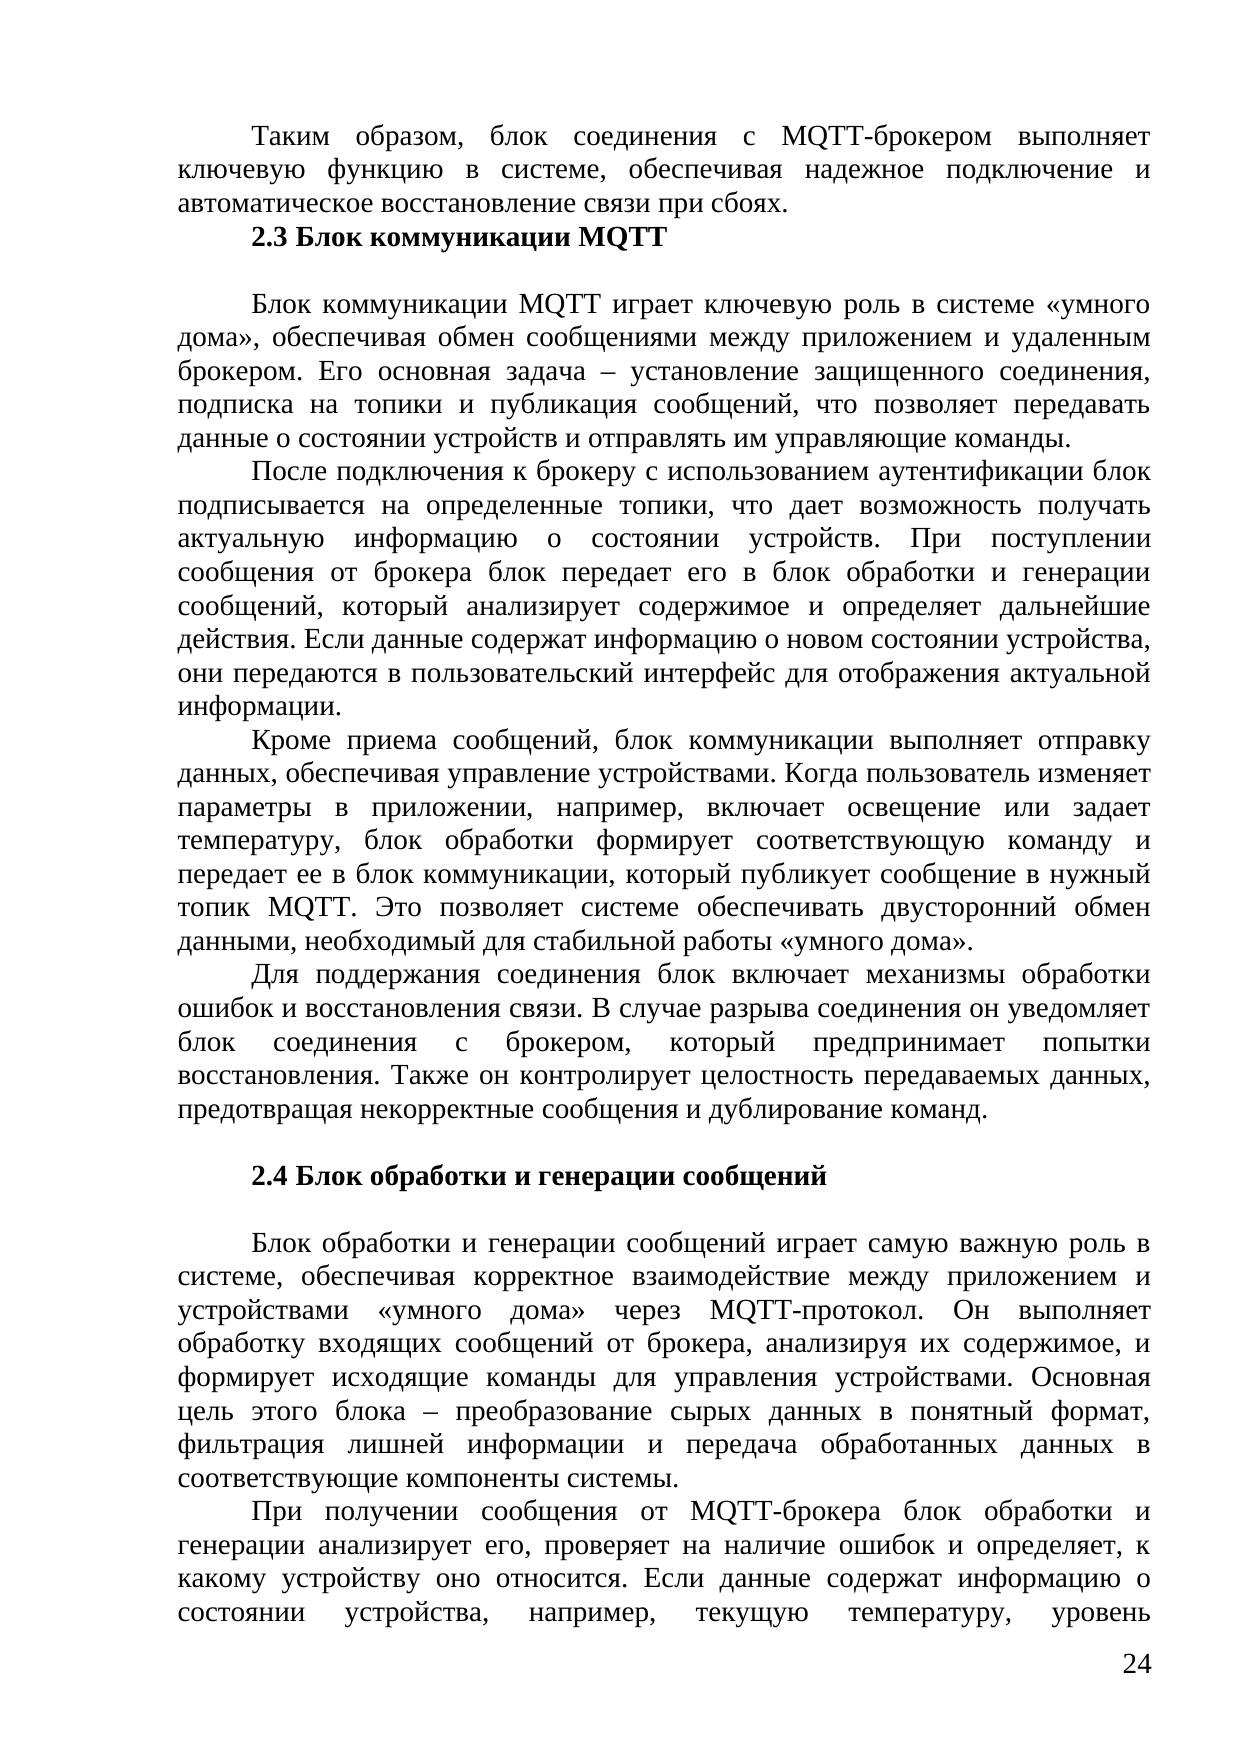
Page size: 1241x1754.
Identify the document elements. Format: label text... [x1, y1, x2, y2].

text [177, 1493, 1152, 1627]
text Блок обработки и генерации сообщений играет самую важную роль в системе, обеспечивая корректное взаимодействие между приложением и устройствами «умного дома» через MQTT-протокол. Он выполняет обработку входящих сообщений от брокера, анализируя их содержимое, и формирует исходящие команды для управления устройствами. Основная цель этого блока – преобразование сырых данных в понятный формат, фильтрация лишней информации и передача обработанных данных в соответствующие компоненты системы. [177, 1225, 1152, 1493]
text Кроме приема сообщений, блок коммуникации выполняет отправку данных, обеспечивая управление устройствами. Когда пользователь изменяет параметры в приложении, например, включает освещение или задает температуру, блок обработки формирует соответствующую команду и передает ее в блок коммуникации, который публикует сообщение в нужный топик MQTT. Это позволяет системе обеспечивать двусторонний обмен данными, необходимый для стабильной работы «умного дома». [177, 722, 1152, 957]
text Для поддержания соединения блок включает механизмы обработки ошибок и восстановления связи. В случае разрыва соединения он уведомляет блок соединения с брокером, который предпринимает попытки восстановления. Также он контролирует целостность передаваемых данных, предотвращая некорректные сообщения и дублирование команд. [177, 957, 1152, 1124]
title Блок обработки и генерации сообщений [251, 1158, 1152, 1191]
text Блок коммуникации MQTT играет ключевую роль в системе «умного дома», обеспечивая обмен сообщениями между приложением и удаленным брокером. Его основная задача – установление защищенного соединения, подписка на топики и публикация сообщений, что позволяет передавать данные о состоянии устройств и отправлять им управляющие команды. [177, 286, 1152, 453]
text После подключения к брокеру с использованием аутентификации блок подписывается на определенные топики, что дает возможность получать актуальную информацию о состоянии устройств. При поступлении сообщения от брокера блок передает его в блок обработки и генерации сообщений, который анализирует содержимое и определяет дальнейшие действия. Если данные содержат информацию о новом состоянии устройства, они передаются в пользовательский интерфейс для отображения актуальной информации. [177, 453, 1152, 722]
text Таким образом, блок соединения с MQTT-брокером выполняет ключевую функцию в системе, обеспечивая надежное подключение и автоматическое восстановление связи при сбоях. [177, 118, 1152, 219]
title Блок коммуникации MQTT [251, 219, 1152, 252]
